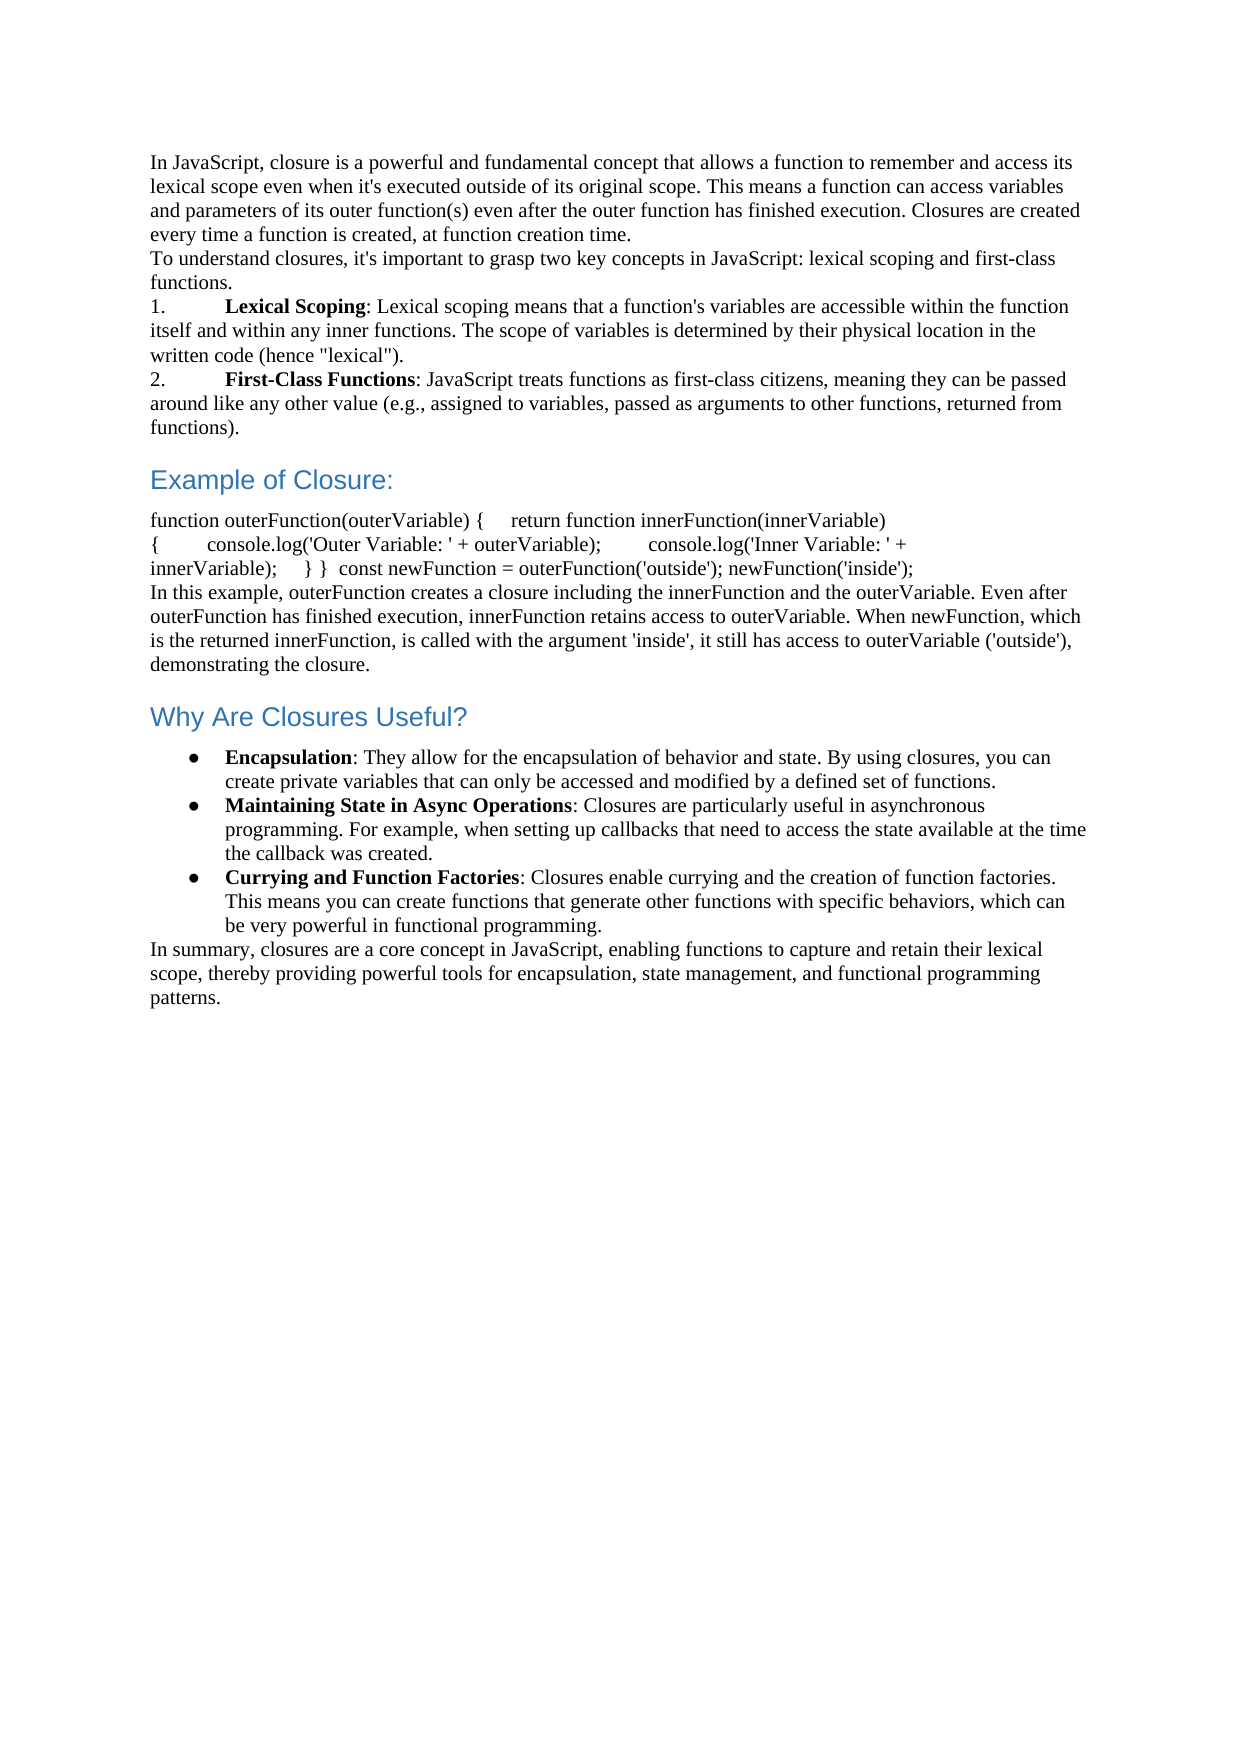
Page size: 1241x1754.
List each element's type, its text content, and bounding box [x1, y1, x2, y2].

list Maintaining State in Async Operations: Closures are particularly useful in asynchronous programming. For example, when setting up callbacks that need to access the state available at the time the callback was created. [187, 793, 1090, 865]
subtitle Example of Closure: [150, 464, 1090, 495]
text In this example, outerFunction creates a closure including the innerFunction and the outerVariable. Even after outerFunction has finished execution, innerFunction retains access to outerVariable. When newFunction, which is the returned innerFunction, is called with the argument 'inside', it still has access to outerVariable ('outside'), demonstrating the closure. [150, 580, 1090, 676]
list Lexical Scoping: Lexical scoping means that a function's variables are accessible within the function itself and within any inner functions. The scope of variables is determined by their physical location in the written code (hence "lexical"). [150, 294, 1090, 367]
text To understand closures, it's important to grasp two key concepts in JavaScript: lexical scoping and first-class functions. [150, 246, 1090, 294]
subtitle Why Are Closures Useful? [150, 701, 1090, 732]
list Encapsulation: They allow for the encapsulation of behavior and state. By using closures, you can create private variables that can only be accessed and modified by a defined set of functions. [187, 745, 1090, 793]
list First-Class Functions: JavaScript treats functions as first-class citizens, meaning they can be passed around like any other value (e.g., assigned to variables, passed as arguments to other functions, returned from functions). [150, 367, 1090, 439]
text function outerFunction(outerVariable) { return function innerFunction(innerVariable) { console.log('Outer Variable: ' + outerVariable); console.log('Inner Variable: ' + innerVariable); } } const newFunction = outerFunction('outside'); newFunction('inside'); [150, 507, 1090, 580]
text In JavaScript, closure is a powerful and fundamental concept that allows a function to remember and access its lexical scope even when it's executed outside of its original scope. This means a function can access variables and parameters of its outer function(s) even after the outer function has finished execution. Closures are created every time a function is created, at function creation time. [150, 150, 1090, 246]
list Currying and Function Factories: Closures enable currying and the creation of function factories. This means you can create functions that generate other functions with specific behaviors, which can be very powerful in functional programming. [187, 865, 1090, 937]
text In summary, closures are a core concept in JavaScript, enabling functions to capture and retain their lexical scope, thereby providing powerful tools for encapsulation, state management, and functional programming patterns. [150, 937, 1090, 1009]
